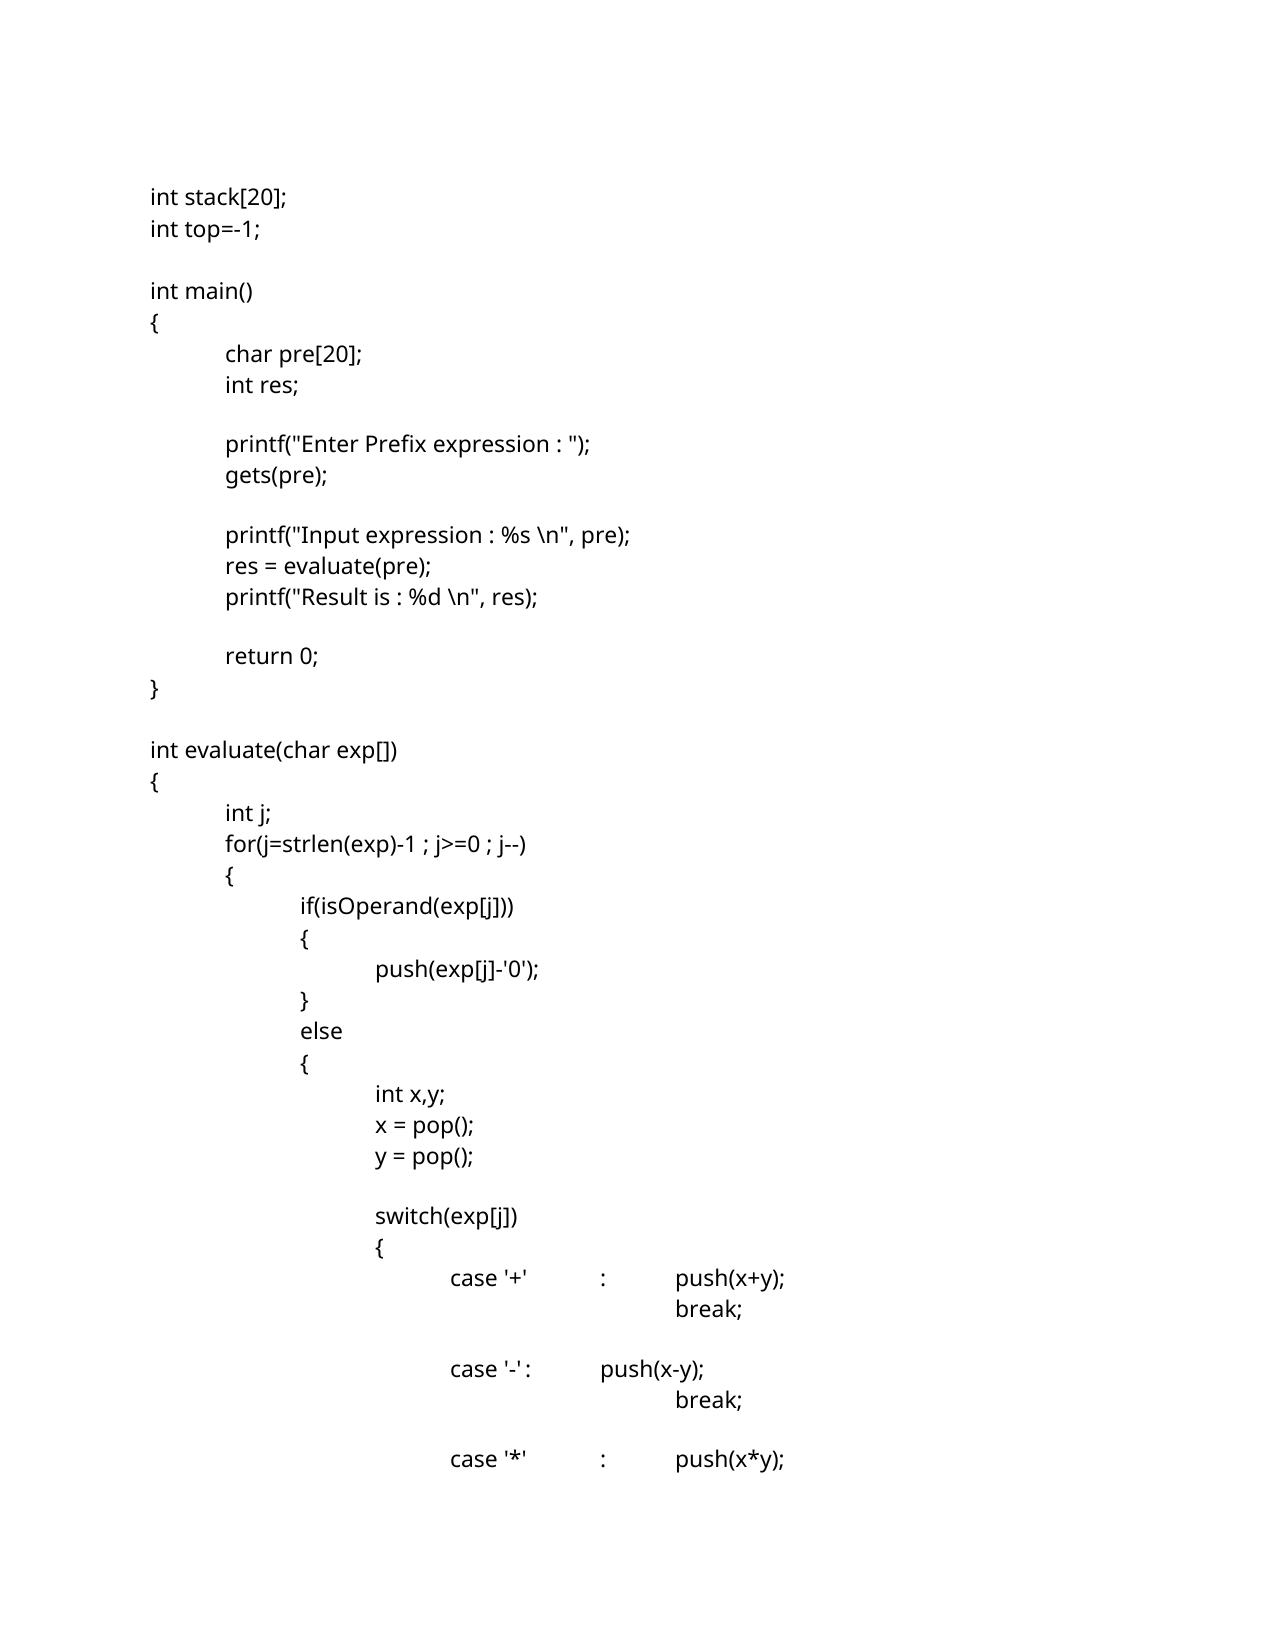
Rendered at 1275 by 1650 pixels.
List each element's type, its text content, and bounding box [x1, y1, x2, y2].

text break; [150, 1384, 1125, 1415]
text for(j=strlen(exp)-1 ; j>=0 ; j--) [150, 828, 1125, 859]
text } [150, 984, 1125, 1015]
text else [150, 1015, 1125, 1047]
text int evaluate(char exp[]) [150, 734, 1125, 765]
text case '-' : push(x-y); [150, 1353, 1125, 1384]
text } [150, 672, 1125, 703]
text int main() [150, 275, 1125, 306]
text switch(exp[j]) [150, 1199, 1125, 1231]
text printf("Enter Prefix expression : "); [150, 428, 1125, 459]
text break; [150, 1293, 1125, 1324]
text case '+' : push(x+y); [150, 1262, 1125, 1293]
text return 0; [150, 640, 1125, 672]
text int top=-1; [150, 212, 1125, 244]
text char pre[20]; [150, 337, 1125, 369]
text { [150, 859, 1125, 890]
text { [150, 1047, 1125, 1078]
text printf("Result is : %d \n", res); [150, 581, 1125, 612]
text if(isOperand(exp[j])) [150, 890, 1125, 922]
text { [150, 922, 1125, 953]
text int j; [150, 797, 1125, 828]
text push(exp[j]-'0'); [150, 953, 1125, 984]
text printf("Input expression : %s \n", pre); [150, 518, 1125, 550]
text int x,y; [150, 1078, 1125, 1109]
text x = pop(); [150, 1109, 1125, 1140]
text gets(pre); [150, 459, 1125, 491]
text { [150, 765, 1125, 797]
text { [150, 306, 1125, 337]
text case '*' : push(x*y); [150, 1443, 1125, 1474]
text { [150, 1231, 1125, 1262]
text res = evaluate(pre); [150, 550, 1125, 581]
text int stack[20]; [150, 181, 1125, 212]
text y = pop(); [150, 1140, 1125, 1172]
text int res; [150, 369, 1125, 400]
